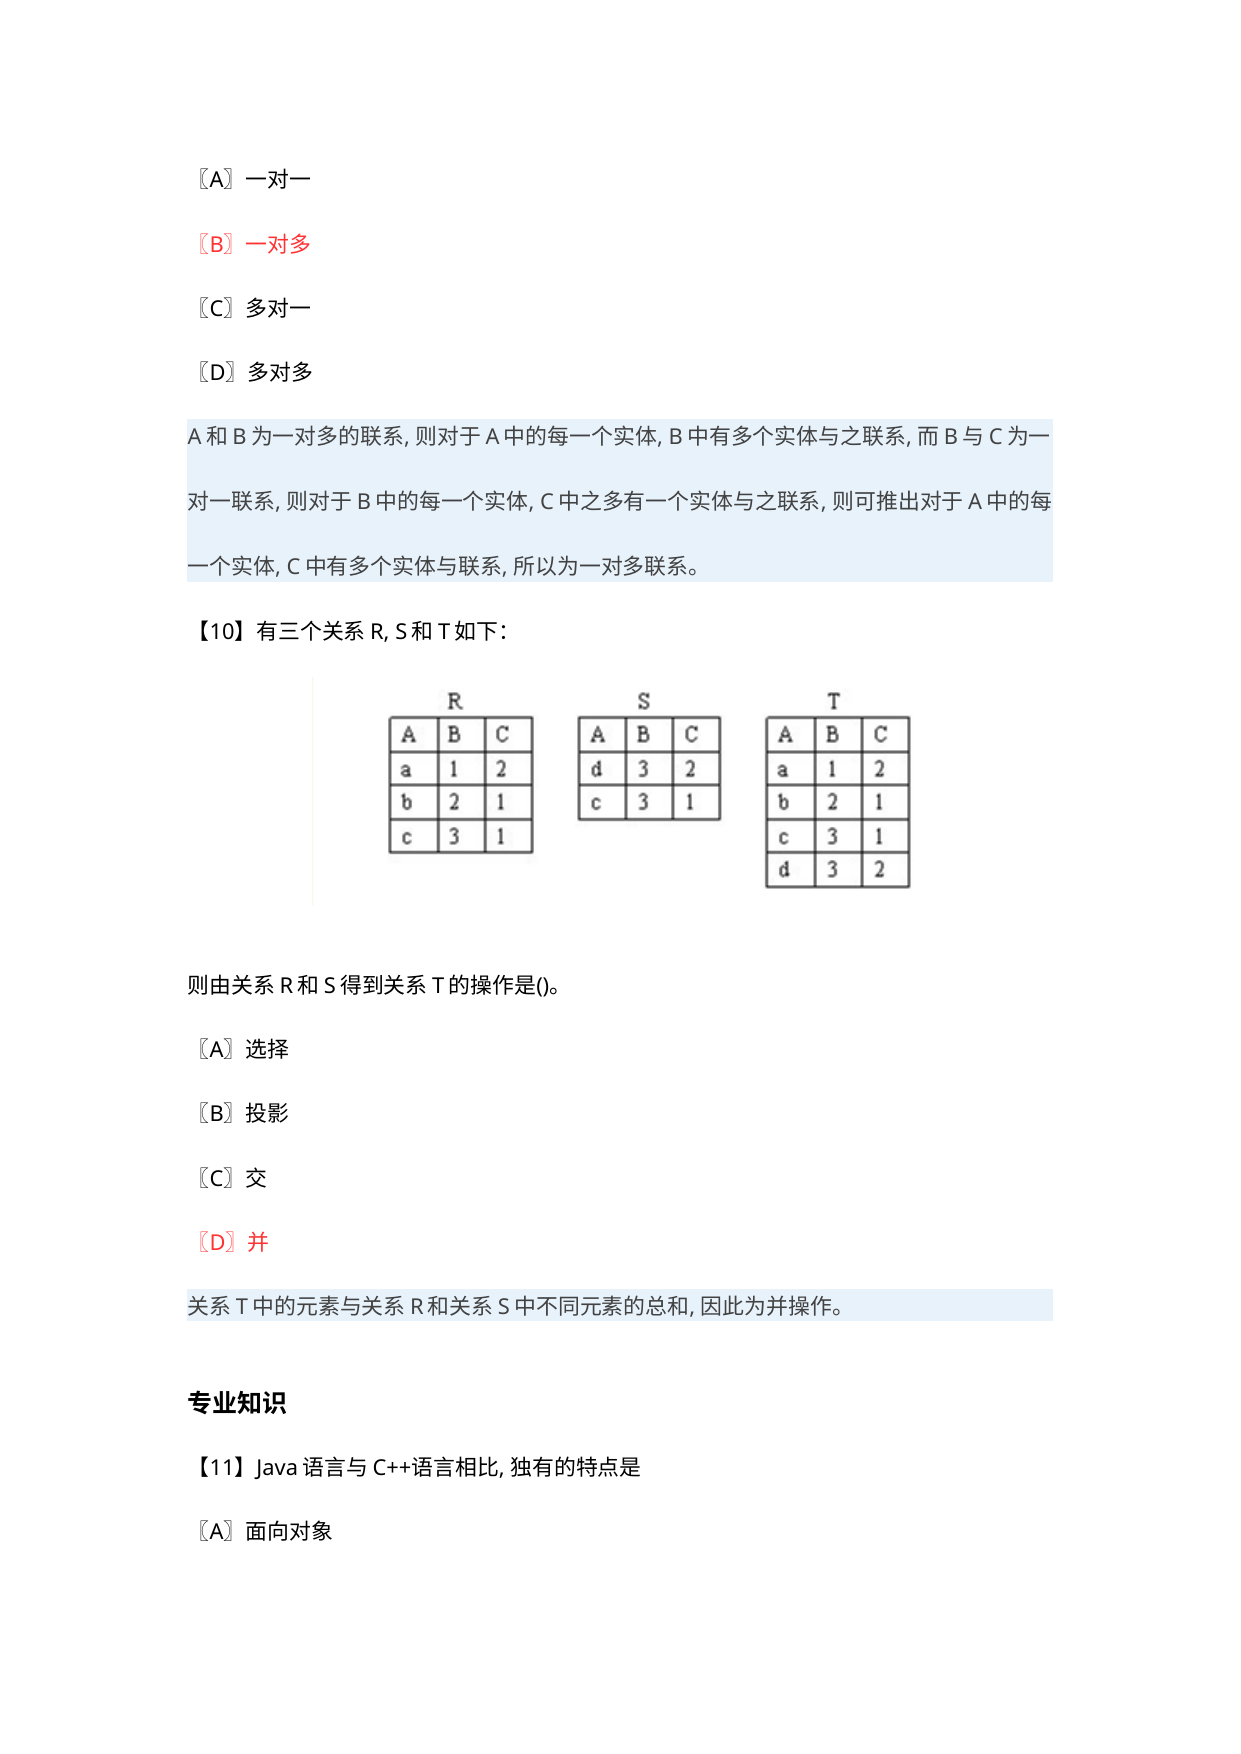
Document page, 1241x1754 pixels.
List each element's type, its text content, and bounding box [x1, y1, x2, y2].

text 〖D〗并 [187, 1224, 1053, 1257]
text A和B为一对多的联系, 则对于A中的每一个实体, B中有多个实体与之联系, 而B与C为一对一联系, 则对于B中的每一个实体, C中之多有一个实体与之联系, 则可推出对于A中的每一个实体, C中有多个实体与联系, 所以为一对多联系。 [187, 419, 1053, 582]
picture [312, 677, 928, 906]
text 〖B〗一对多 [187, 226, 1053, 259]
text 专业知识 [187, 1369, 1053, 1434]
text 〖A〗面向对象 [187, 1513, 1053, 1546]
text 【11】Java语言与C++语言相比, 独有的特点是 [187, 1449, 1053, 1482]
text 则由关系R和S得到关系T的操作是()。 [187, 967, 1053, 1000]
text 〖A〗一对一 [187, 162, 1053, 194]
text 〖B〗投影 [187, 1096, 1053, 1128]
text 【10】有三个关系R, S和T如下： [187, 613, 1053, 646]
text 〖A〗选择 [187, 1032, 1053, 1064]
text 〖D〗多对多 [187, 355, 1053, 387]
text 〖C〗交 [187, 1160, 1053, 1193]
text 关系T中的元素与关系R和关系S中不同元素的总和, 因此为并操作。 [187, 1289, 1053, 1321]
text 〖C〗多对一 [187, 291, 1053, 323]
